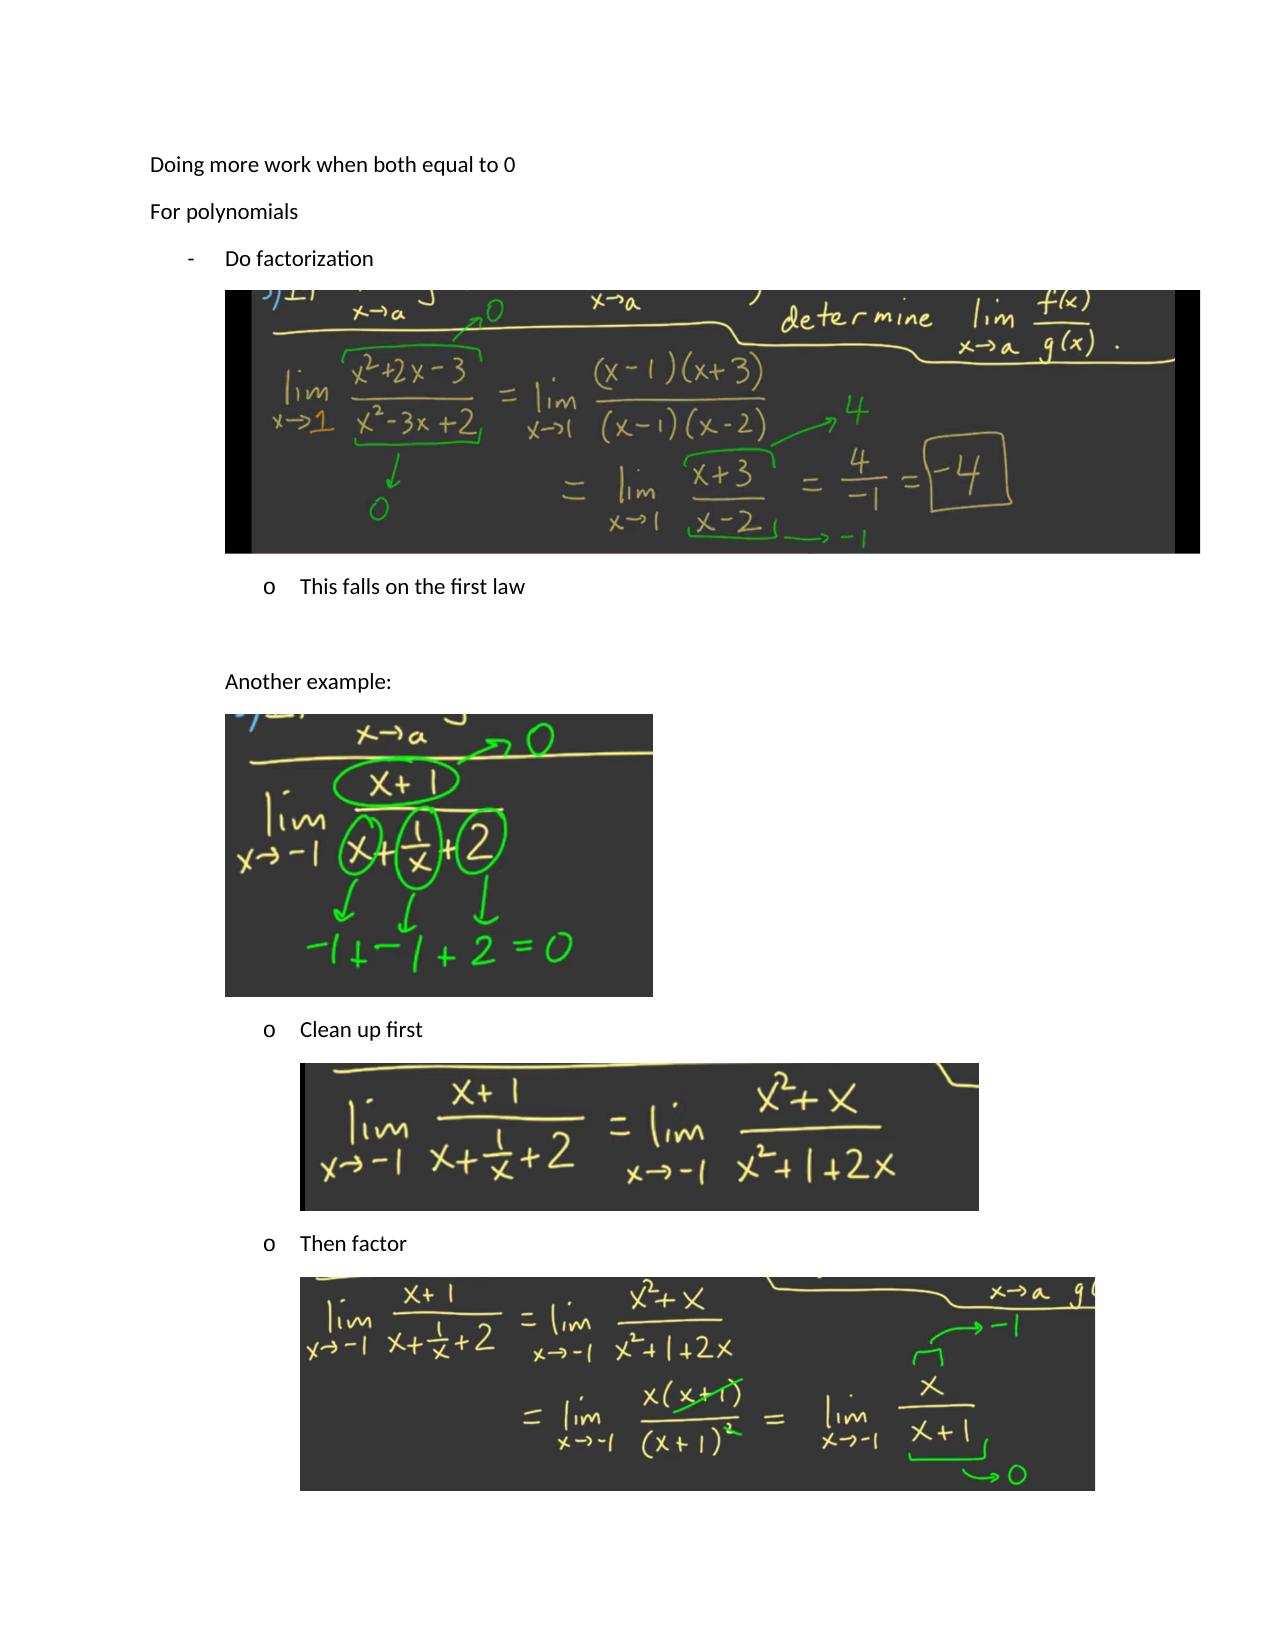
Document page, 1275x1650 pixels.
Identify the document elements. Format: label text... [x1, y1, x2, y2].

text Another example: [150, 667, 1125, 696]
picture [300, 1063, 979, 1211]
list Clean up first [262, 1015, 1125, 1044]
picture [225, 290, 1200, 554]
list This falls on the first law [262, 572, 1125, 602]
text Doing more work when both equal to 0 [150, 150, 1125, 178]
list Then factor [262, 1229, 1125, 1258]
list Do factorization [187, 244, 1125, 272]
picture [225, 714, 653, 997]
picture [300, 1277, 1096, 1491]
text For polynomials [150, 197, 1125, 225]
